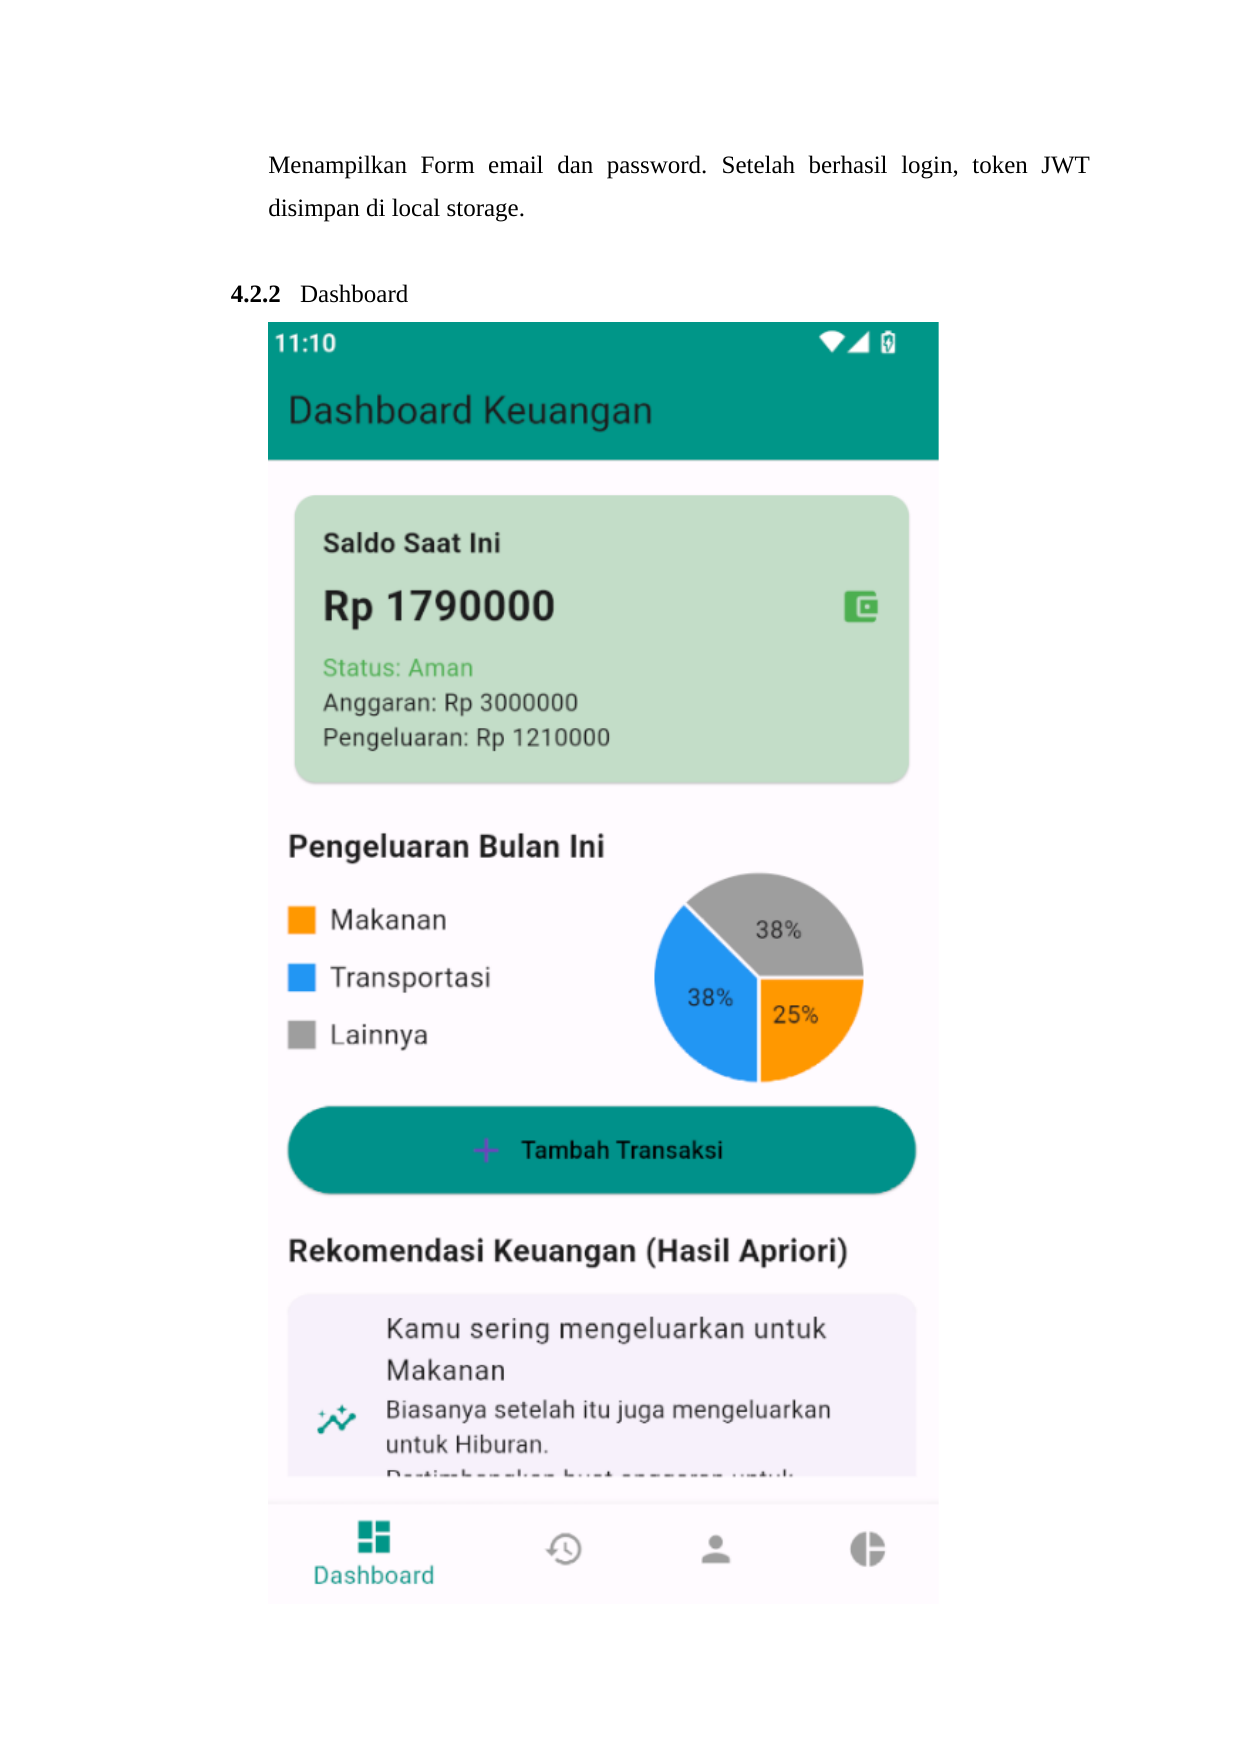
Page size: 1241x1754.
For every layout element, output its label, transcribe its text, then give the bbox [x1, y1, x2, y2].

picture [268, 322, 939, 1604]
list Menampilkan Form email dan password. Setelah berhasil login, token JWT disimpan di local storage. [268, 150, 1090, 222]
list Dashboard [231, 279, 1090, 308]
